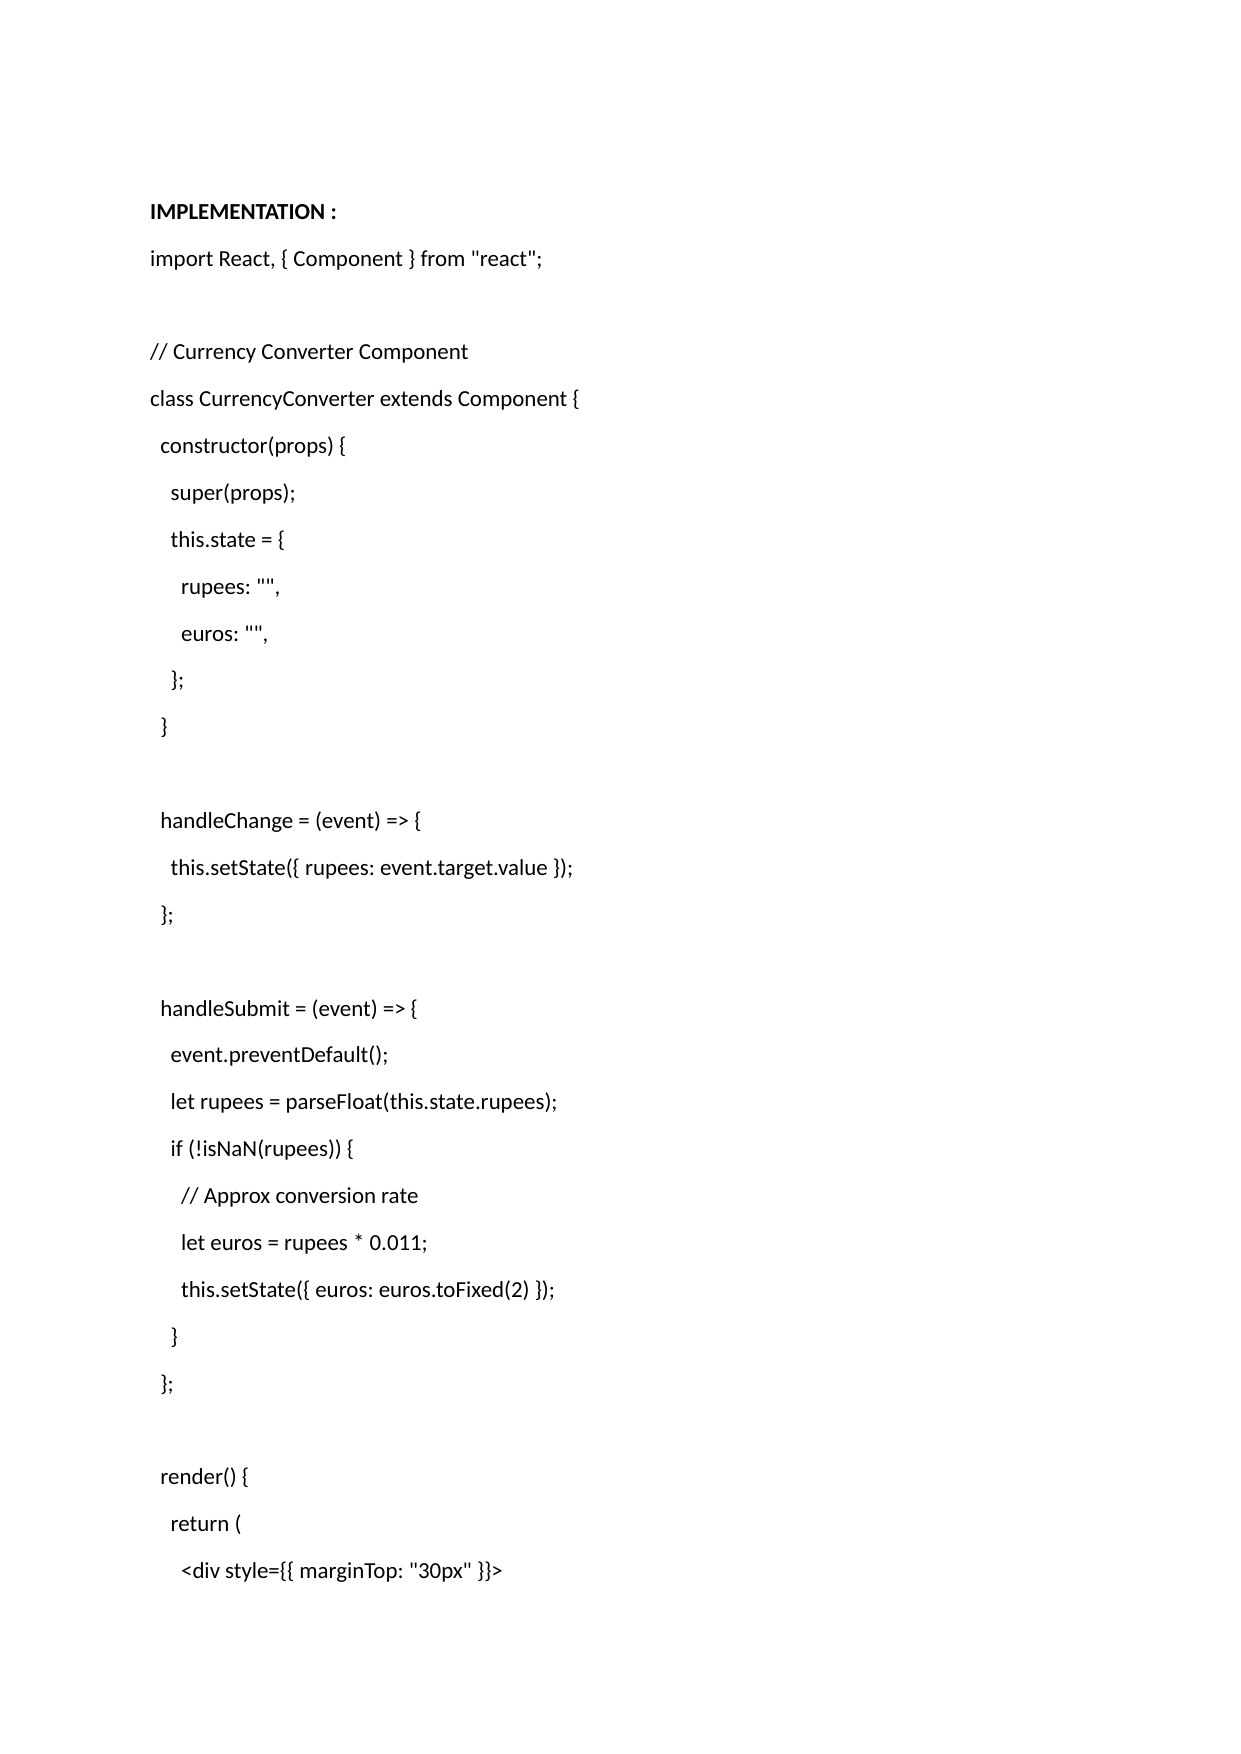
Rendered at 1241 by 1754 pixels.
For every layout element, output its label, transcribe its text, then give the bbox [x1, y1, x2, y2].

text // Currency Converter Component [150, 337, 1090, 366]
text class CurrencyConverter extends Component { [150, 384, 1090, 412]
text handleChange = (event) => { [150, 806, 1090, 834]
text if (!isNaN(rupees)) { [150, 1134, 1090, 1162]
text }; [150, 900, 1090, 928]
text event.preventDefault(); [150, 1041, 1090, 1069]
text }; [150, 1369, 1090, 1397]
text let rupees = parseFloat(this.state.rupees); [150, 1087, 1090, 1116]
text this.setState({ euros: euros.toFixed(2) }); [150, 1275, 1090, 1303]
text constructor(props) { [150, 431, 1090, 459]
text } [150, 1322, 1090, 1350]
text this.state = { [150, 525, 1090, 553]
text IMPLEMENTATION : [150, 197, 1090, 225]
text // Approx conversion rate [150, 1181, 1090, 1209]
text handleSubmit = (event) => { [150, 994, 1090, 1022]
text } [150, 712, 1090, 741]
text super(props); [150, 478, 1090, 506]
text return ( [150, 1509, 1090, 1537]
text <div style={{ marginTop: "30px" }}> [150, 1556, 1090, 1584]
text let euros = rupees * 0.011; [150, 1228, 1090, 1256]
text this.setState({ rupees: event.target.value }); [150, 853, 1090, 881]
text }; [150, 666, 1090, 694]
text rupees: "", [150, 572, 1090, 600]
text euros: "", [150, 619, 1090, 647]
text render() { [150, 1462, 1090, 1491]
text import React, { Component } from "react"; [150, 244, 1090, 272]
